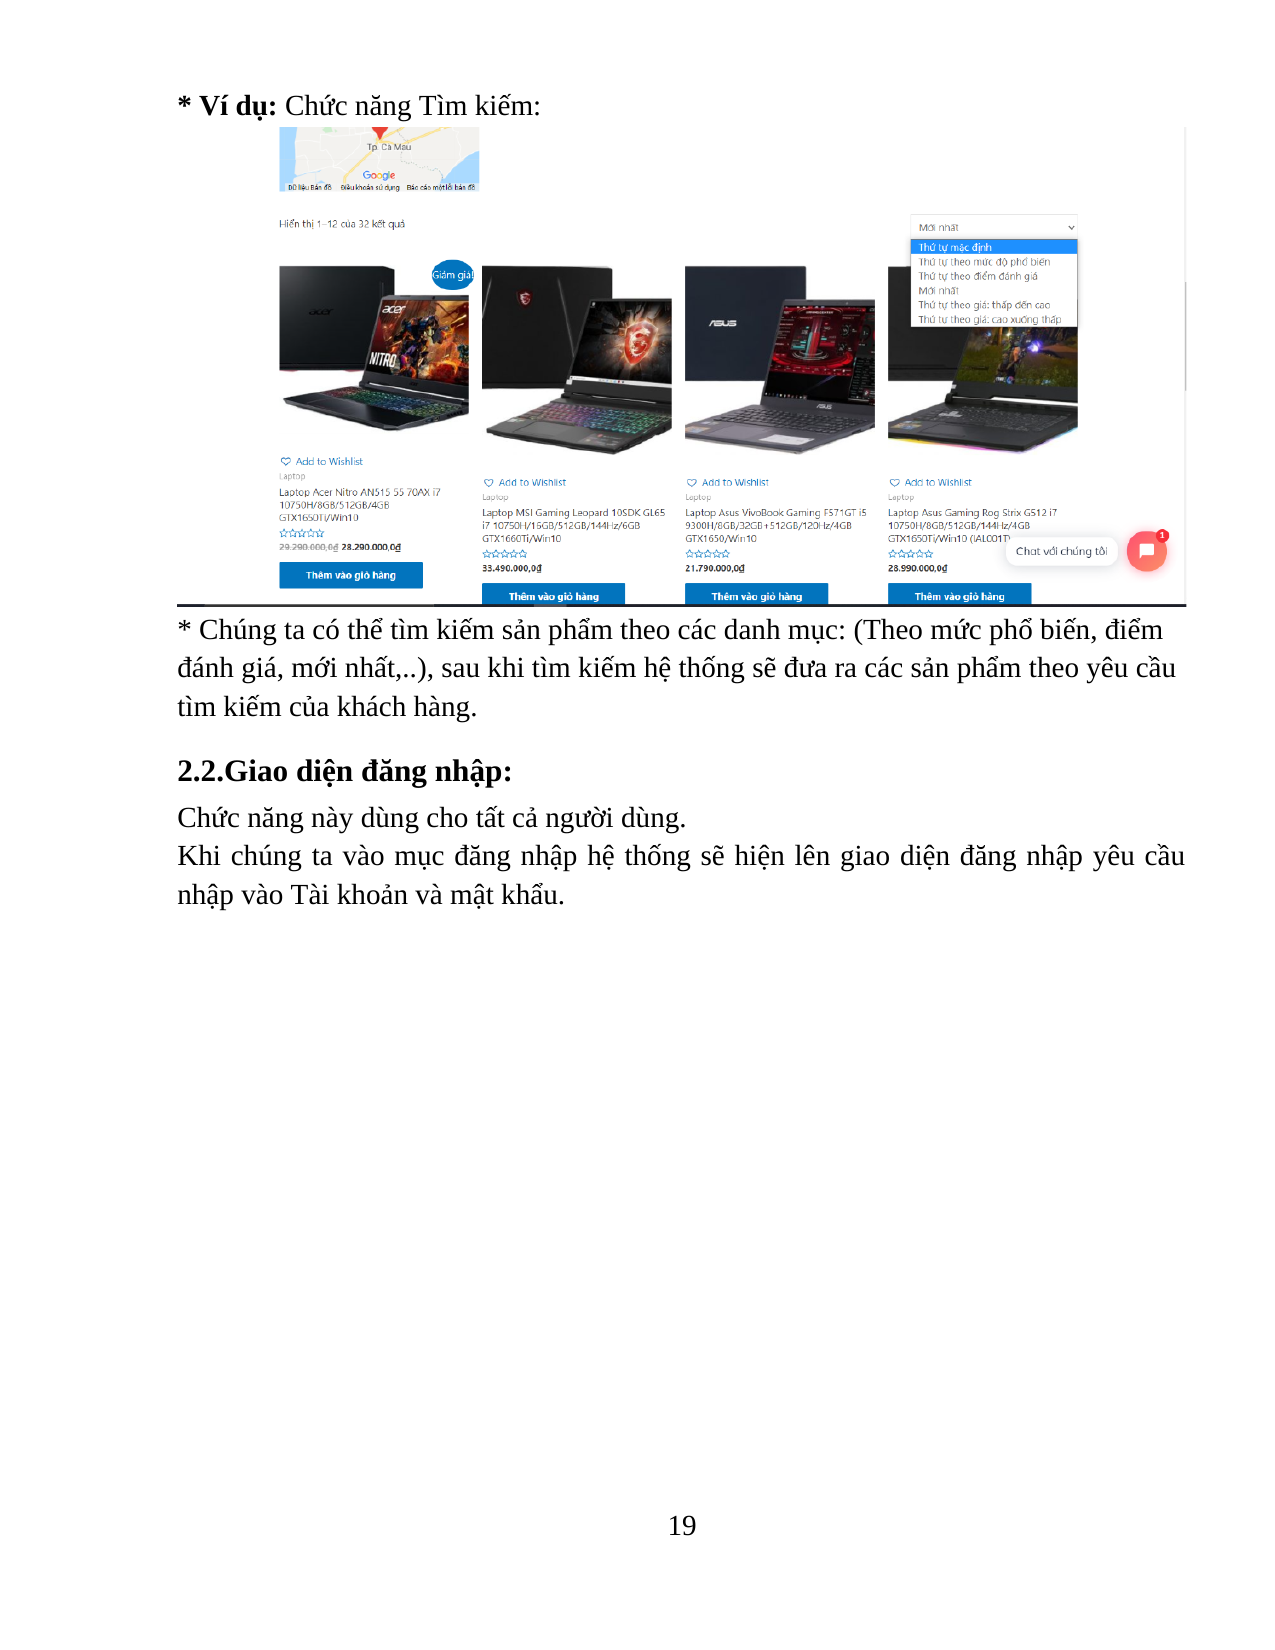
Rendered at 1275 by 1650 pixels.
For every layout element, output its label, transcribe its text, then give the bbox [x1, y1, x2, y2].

subtitle 2.2.Giao diện đăng nhập: [177, 752, 1186, 788]
picture [177, 127, 1187, 607]
text * Chúng ta có thể tìm kiếm sản phẩm theo các danh mục: (Theo mức phổ biến, điểm đánh giá, mới nhất,..), sau khi tìm kiếm hệ thống sẽ đưa ra các sản phẩm theo yêu cầu tìm kiếm của khách hàng. [177, 612, 1186, 722]
text Khi chúng ta vào mục đăng nhập hệ thống sẽ hiện lên giao diện đăng nhập yêu cầu nhập vào Tài khoản và mật khẩu. [177, 838, 1186, 911]
text Chức năng này dùng cho tất cả người dùng. [177, 800, 1186, 833]
text * Ví dụ: Chức năng Tìm kiếm: [177, 88, 1186, 122]
